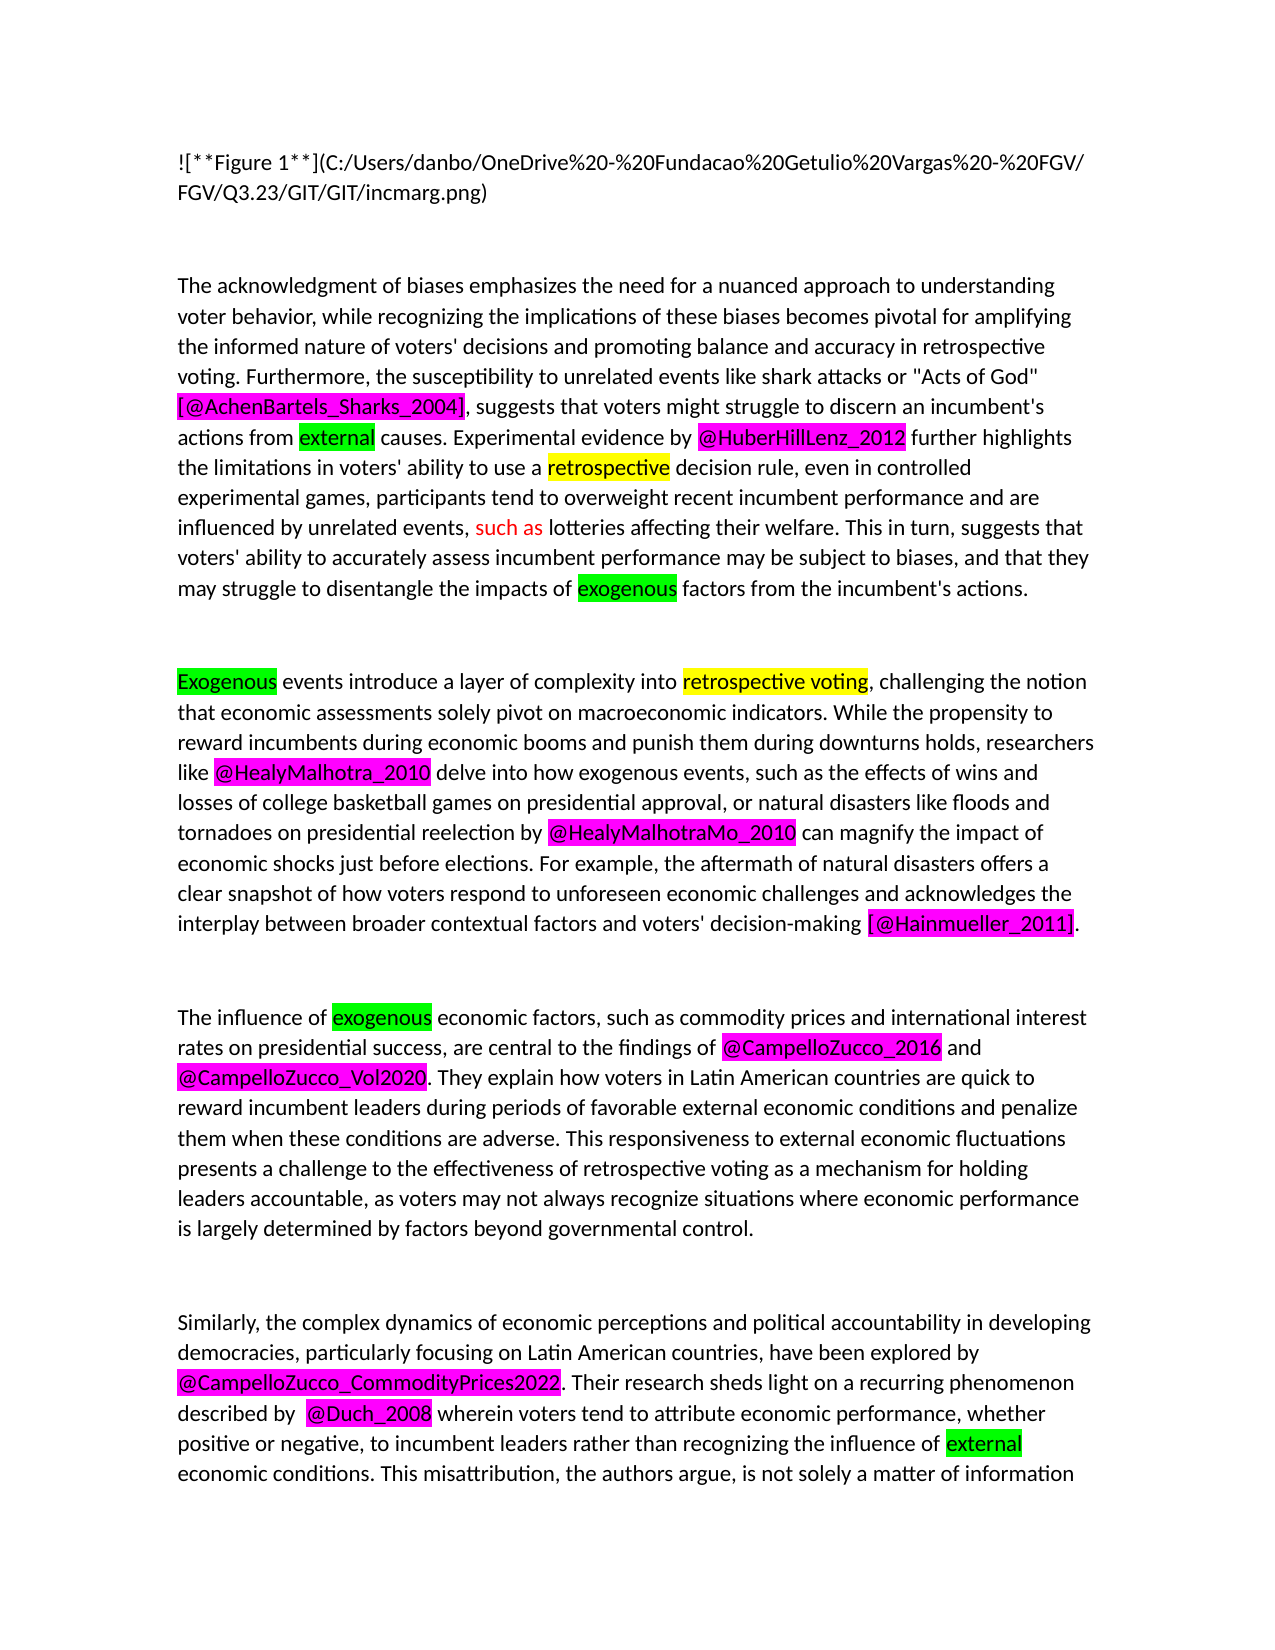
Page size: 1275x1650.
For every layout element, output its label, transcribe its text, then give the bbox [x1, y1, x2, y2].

text The acknowledgment of biases emphasizes the need for a nuanced approach to understanding voter behavior, while recognizing the implications of these biases becomes pivotal for amplifying the informed nature of voters' decisions and promoting balance and accuracy in retrospective voting. Furthermore, the susceptibility to unrelated events like shark attacks or "Acts of God" [@AchenBartels_Sharks_2004], suggests that voters might struggle to discern an incumbent's actions from external causes. Experimental evidence by @HuberHillLenz_2012 further highlights the limitations in voters' ability to use a retrospective decision rule, even in controlled experimental games, participants tend to overweight recent incumbent performance and are influenced by unrelated events, such as lotteries affecting their welfare. This in turn, suggests that voters' ability to accurately assess incumbent performance may be subject to biases, and that they may struggle to disentangle the impacts of exogenous factors from the incumbent's actions. [177, 272, 1098, 602]
text The influence of exogenous economic factors, such as commodity prices and international interest rates on presidential success, are central to the findings of @CampelloZucco_2016 and @CampelloZucco_Vol2020. They explain how voters in Latin American countries are quick to reward incumbent leaders during periods of favorable external economic conditions and penalize them when these conditions are adverse. This responsiveness to external economic fluctuations presents a challenge to the effectiveness of retrospective voting as a mechanism for holding leaders accountable, as voters may not always recognize situations where economic performance is largely determined by factors beyond governmental control. [177, 1003, 1098, 1242]
text Exogenous events introduce a layer of complexity into retrospective voting, challenging the notion that economic assessments solely pivot on macroeconomic indicators. While the propensity to reward incumbents during economic booms and punish them during downturns holds, researchers like @HealyMalhotra_2010 delve into how exogenous events, such as the effects of wins and losses of college basketball games on presidential approval, or natural disasters like floods and tornadoes on presidential reelection by @HealyMalhotraMo_2010 can magnify the impact of economic shocks just before elections. For example, the aftermath of natural disasters offers a clear snapshot of how voters respond to unforeseen economic challenges and acknowledges the interplay between broader contextual factors and voters' decision-making [@Hainmueller_2011]. [177, 667, 1098, 937]
text ![**Figure 1**](C:/Users/danbo/OneDrive%20-%20Fundacao%20Getulio%20Vargas%20-%20FGV/FGV/Q3.23/GIT/GIT/incmarg.png) [177, 148, 1098, 206]
